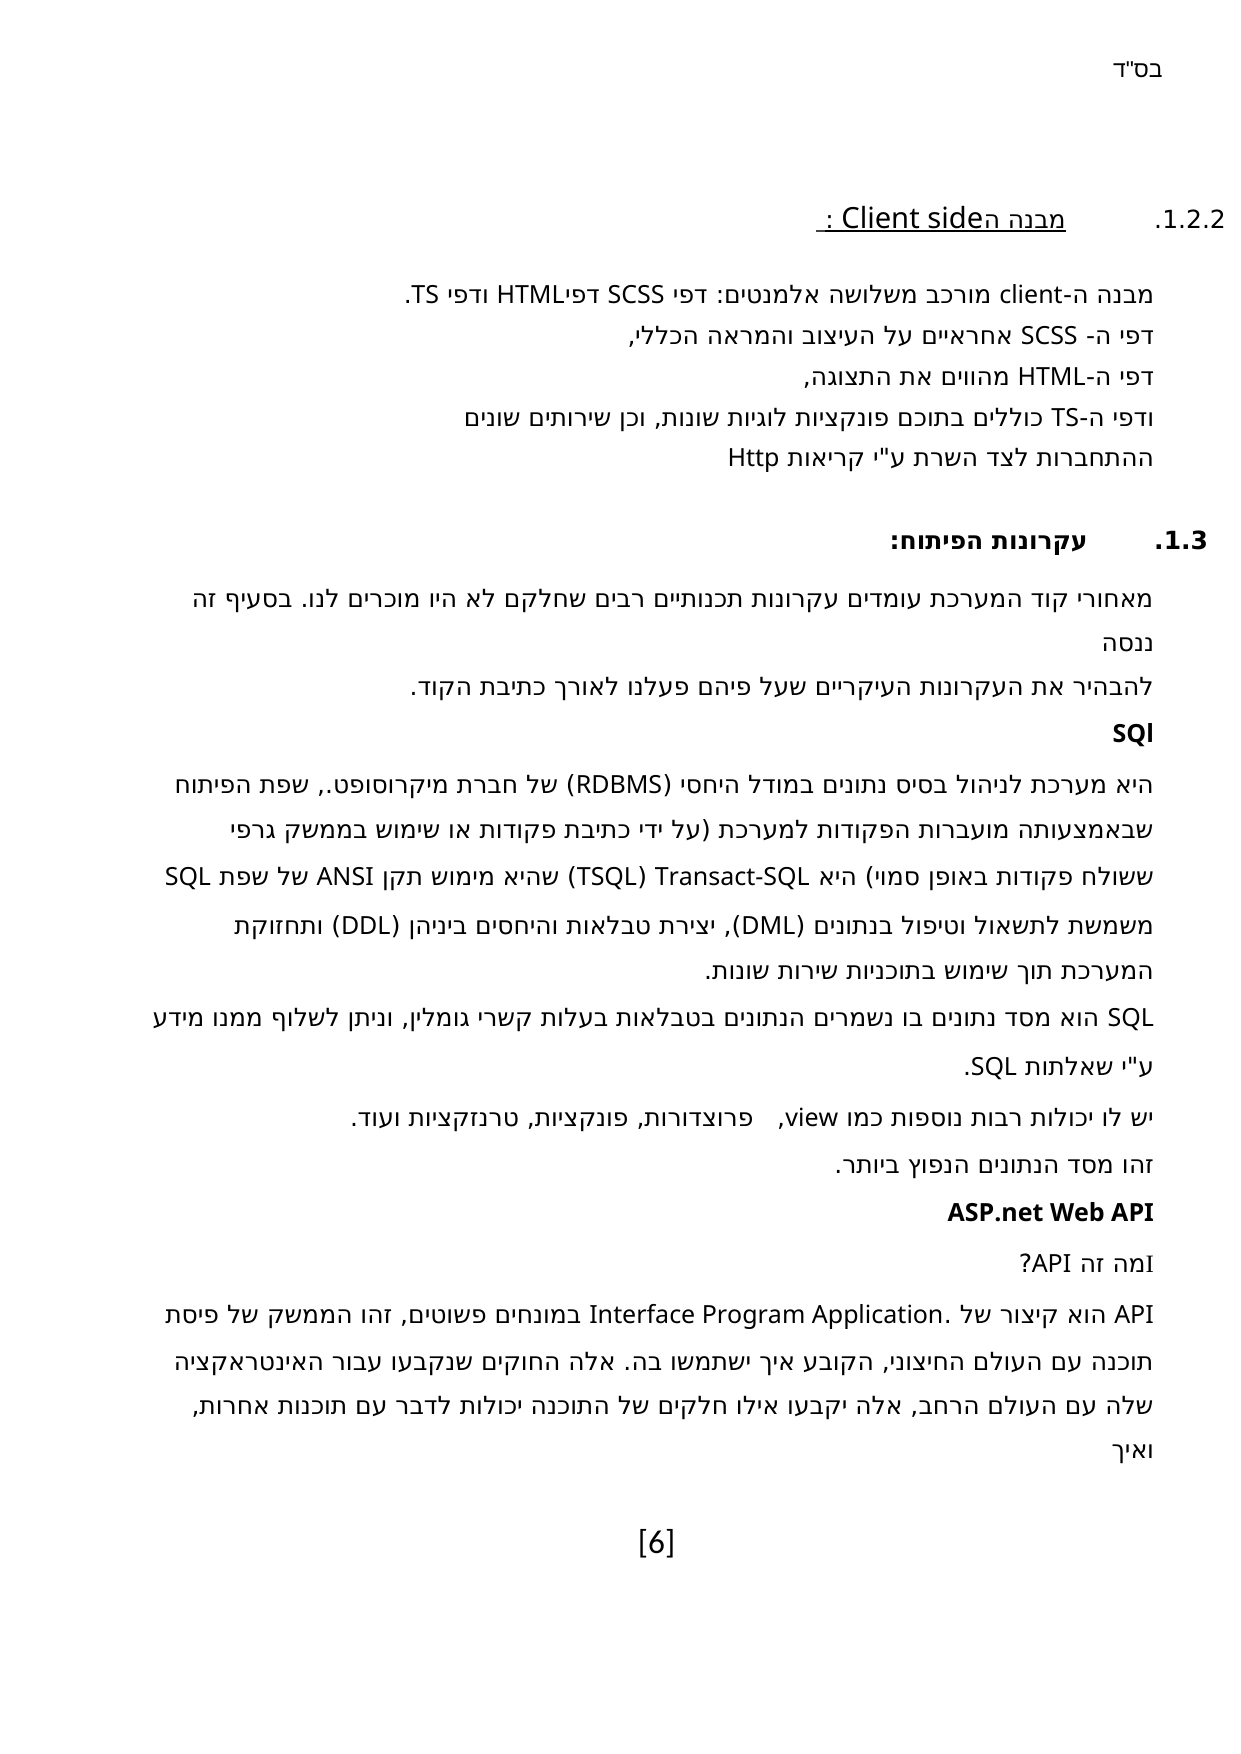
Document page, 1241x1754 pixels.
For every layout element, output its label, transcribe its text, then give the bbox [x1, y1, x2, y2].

text מבנה ה-client מורכב משלושה אלמנטים: דפי SCSS דפיHTML ודפי TS. [197, 277, 1154, 311]
text ודפי ה-TS כוללים בתוכם פונקציות לוגיות שונות, וכן שירותים שונים [197, 399, 1154, 433]
text מאחורי קוד המערכת עומדים עקרונות תכנותיים רבים שחלקם לא היו מוכרים לנו. בסעיף זה ננסה [150, 584, 1154, 657]
text זהו מסד הנתונים הנפוץ ביותר. [150, 1151, 1154, 1180]
text ASP.net Web API [150, 1194, 1154, 1228]
text דפי ה- SCSS אחראיים על העיצוב והמראה הכללי, [197, 318, 1154, 352]
text Iמה זה API? [150, 1246, 1154, 1279]
text SQL הוא מסד נתונים בו נשמרים הנתונים בטבלאות בעלות קשרי גומלין, וניתן לשלוף ממנו מידע ע"י שאלתות SQL. [150, 1000, 1154, 1083]
subtitle מבנה הClient side : [150, 197, 1154, 237]
text דפי ה-HTML מהווים את התצוגה, [197, 358, 1154, 392]
text היא מערכת לניהול בסיס נתונים במודל היחסי (RDBMS) של חברת מיקרוסופט., שפת הפיתוח שבאמצעותה מועברות הפקודות למערכת (על ידי כתיבת פקודות או שימוש בממשק גרפי ששולח פקודות באופן סמוי) היא Transact-SQL ‏(TSQL) שהיא מימוש תקן ANSI של שפת SQL משמשת לתשאול וטיפול בנתונים (DML), יצירת טבלאות והיחסים ביניהן (DDL) ותחזוקת המערכת תוך שימוש בתוכניות שירות שונות. [150, 767, 1154, 985]
text API הוא קיצור של .Interface Program Application במונחים פשוטים, זהו הממשק של פיסת [150, 1297, 1154, 1331]
subtitle עקרונות הפיתוח: [150, 526, 1154, 555]
text שלה עם העולם הרחב, אלה יקבעו אילו חלקים של התוכנה יכולות לדבר עם תוכנות אחרות, ואיך [150, 1391, 1154, 1464]
text ההתחברות לצד השרת ע"י קריאות Http [197, 440, 1154, 474]
text תוכנה עם העולם החיצוני, הקובע איך ישתמשו בה. אלה החוקים שנקבעו עבור האינטראקציה [150, 1348, 1154, 1377]
text יש לו יכולות רבות נוספות כמו view, פרוצדורות, פונקציות, טרנזקציות ועוד. [150, 1100, 1154, 1134]
text SQl [150, 716, 1154, 749]
text להבהיר את העקרונות העיקריים שעל פיהם פעלנו לאורך כתיבת הקוד. [150, 672, 1154, 701]
